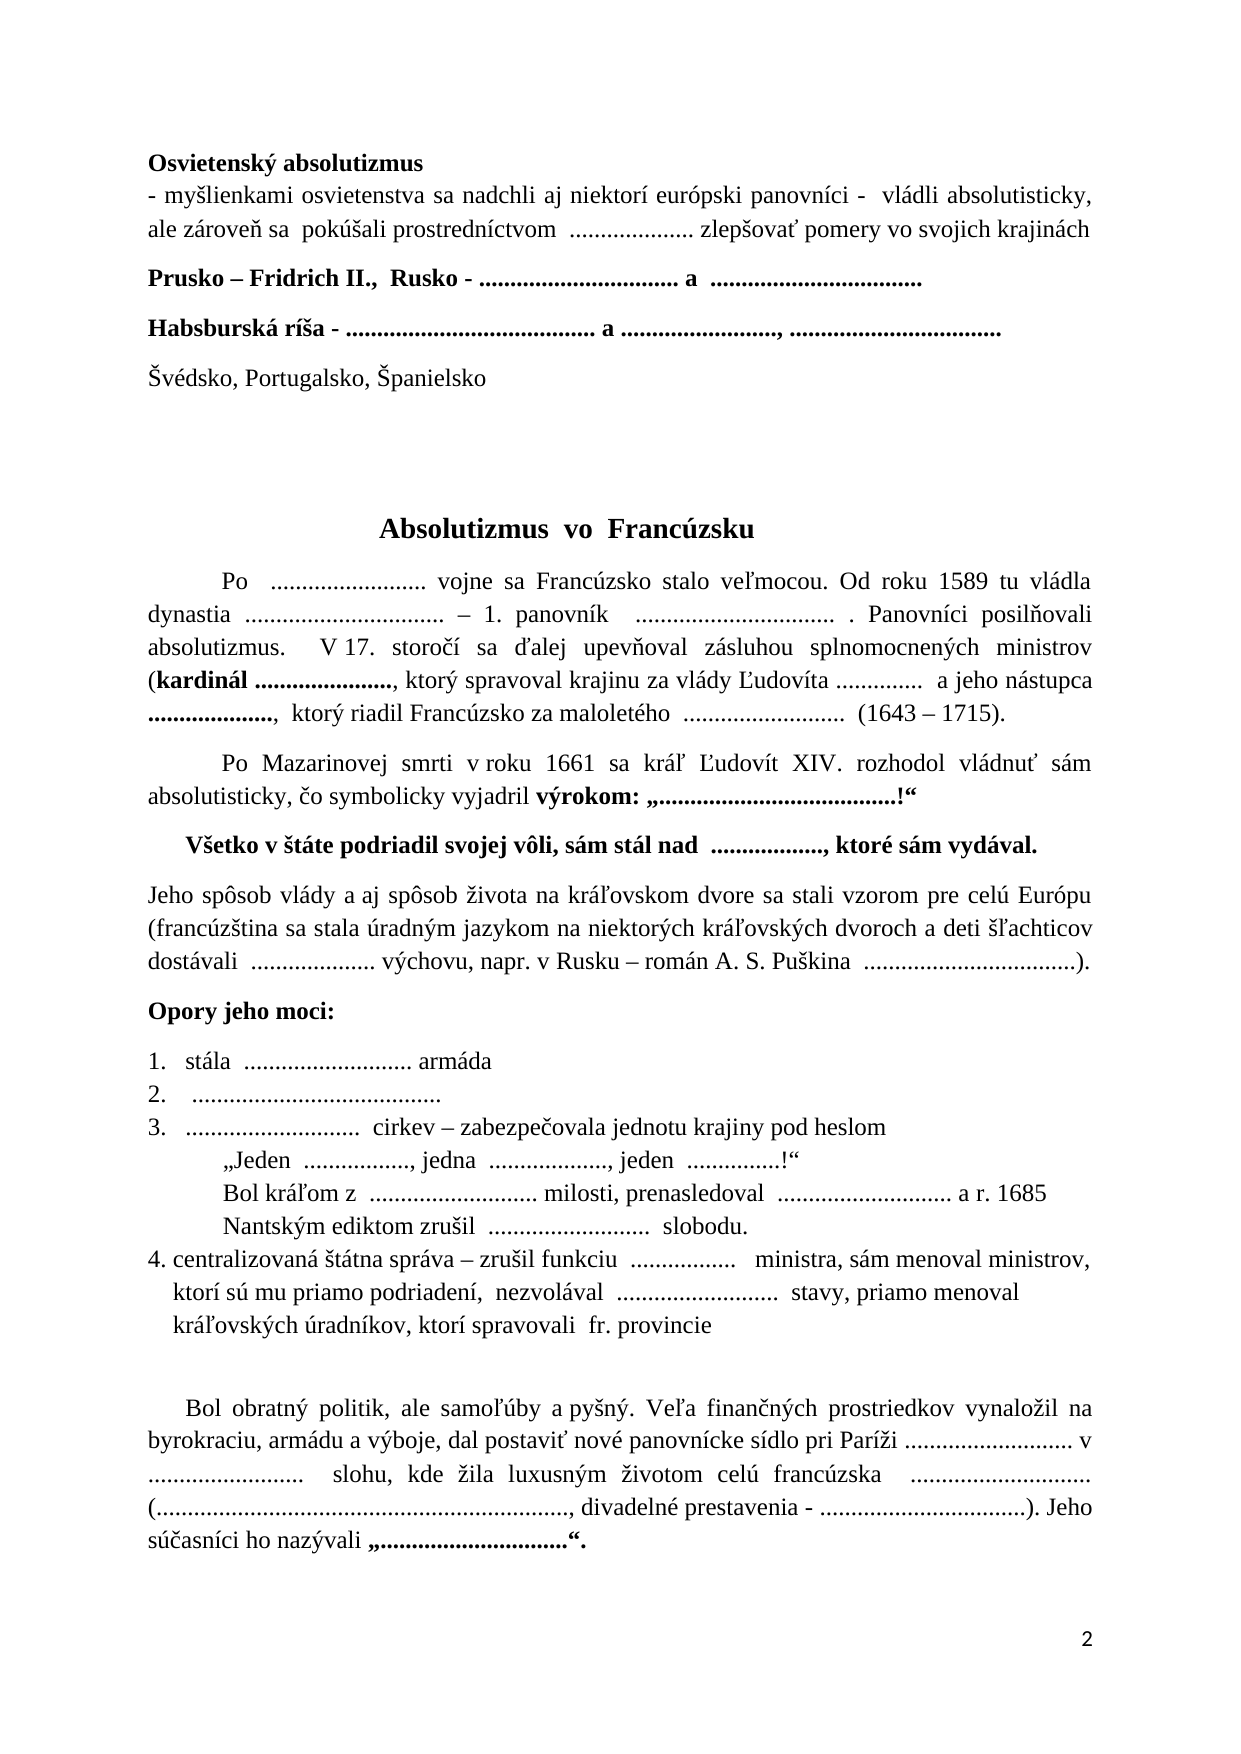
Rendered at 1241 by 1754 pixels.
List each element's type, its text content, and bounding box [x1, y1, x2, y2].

text Prusko – Fridrich II., Rusko - ................................ a .................................. [148, 263, 1093, 292]
text Osvietenský absolutizmus [148, 148, 1093, 176]
list stála ........................... armáda [148, 1046, 1093, 1074]
text Všetko v štáte podriadil svojej vôli, sám stál nad .................., ktoré sám vydával. [185, 831, 1093, 859]
text Habsburská ríša - ........................................ a ........................., .................................. [148, 313, 1093, 342]
text kráľovských úradníkov, ktorí spravovali fr. provincie [148, 1310, 1093, 1339]
text Nantským ediktom zrušil .......................... slobodu. [223, 1211, 1093, 1239]
text Po Mazarinovej smrti v roku 1661 sa kráľ Ľudovít XIV. rozhodol vládnuť sám absolutisticky, čo symbolicky vyjadril výrokom: „......................................!“ [148, 748, 1093, 810]
text Švédsko, Portugalsko, Španielsko [148, 363, 1093, 391]
text 4. centralizovaná štátna správa – zrušil funkciu ................. ministra, sám menoval ministrov, [148, 1244, 1093, 1273]
text Jeho spôsob vlády a aj spôsob života na kráľovskom dvore sa stali vzorom pre celú Európu (francúzština sa stala úradným jazykom na niektorých kráľovských dvoroch a deti šľachticov dostávali .................... výchovu, napr. v Rusku – román A. S. Puškina ..................................). [148, 880, 1093, 975]
text „Jeden ................., jedna ..................., jeden ...............!“ [223, 1145, 1093, 1173]
list ........................................ [148, 1079, 1093, 1107]
text Bol obratný politik, ale samoľúby a pyšný. Veľa finančných prostriedkov vynaložil na byrokraciu, armádu a výboje, dal postaviť nové panovnícke sídlo pri Paríži ........................... v ......................... slohu, kde žila luxusným životom celú francúzska ............................. (.................................................................., divadelné prestavenia - .................................). Jeho súčasníci ho nazývali „..............................“. [148, 1393, 1093, 1553]
text Bol kráľom z ........................... milosti, prenasledoval ............................ a r. 1685 [223, 1178, 1093, 1207]
text 3. ............................ cirkev – zabezpečovala jednotu krajiny pod heslom [148, 1112, 1093, 1141]
text Po ......................... vojne sa Francúzsko stalo veľmocou. Od roku 1589 tu vládla dynastia ................................ – 1. panovník ................................ . Panovníci posilňovali absolutizmus. V 17. storočí sa ďalej upevňoval zásluhou splnomocnených ministrov (kardinál ......................, ktorý spravoval krajinu za vlády Ľudovíta .............. a jeho nástupca ...................., ktorý riadil Francúzsko za maloletého .......................... (1643 – 1715). [148, 566, 1093, 727]
text Opory jeho moci: [148, 996, 1093, 1025]
text - myšlienkami osvietenstva sa nadchli aj niektorí európski panovníci - vládli absolutisticky, ale zároveň sa pokúšali prostredníctvom .................... zlepšovať pomery vo svojich krajinách [148, 181, 1093, 242]
text Absolutizmus vo Francúzsku [148, 511, 1093, 544]
text ktorí sú mu priamo podriadení, nezvolával .......................... stavy, priamo menoval [148, 1277, 1093, 1306]
